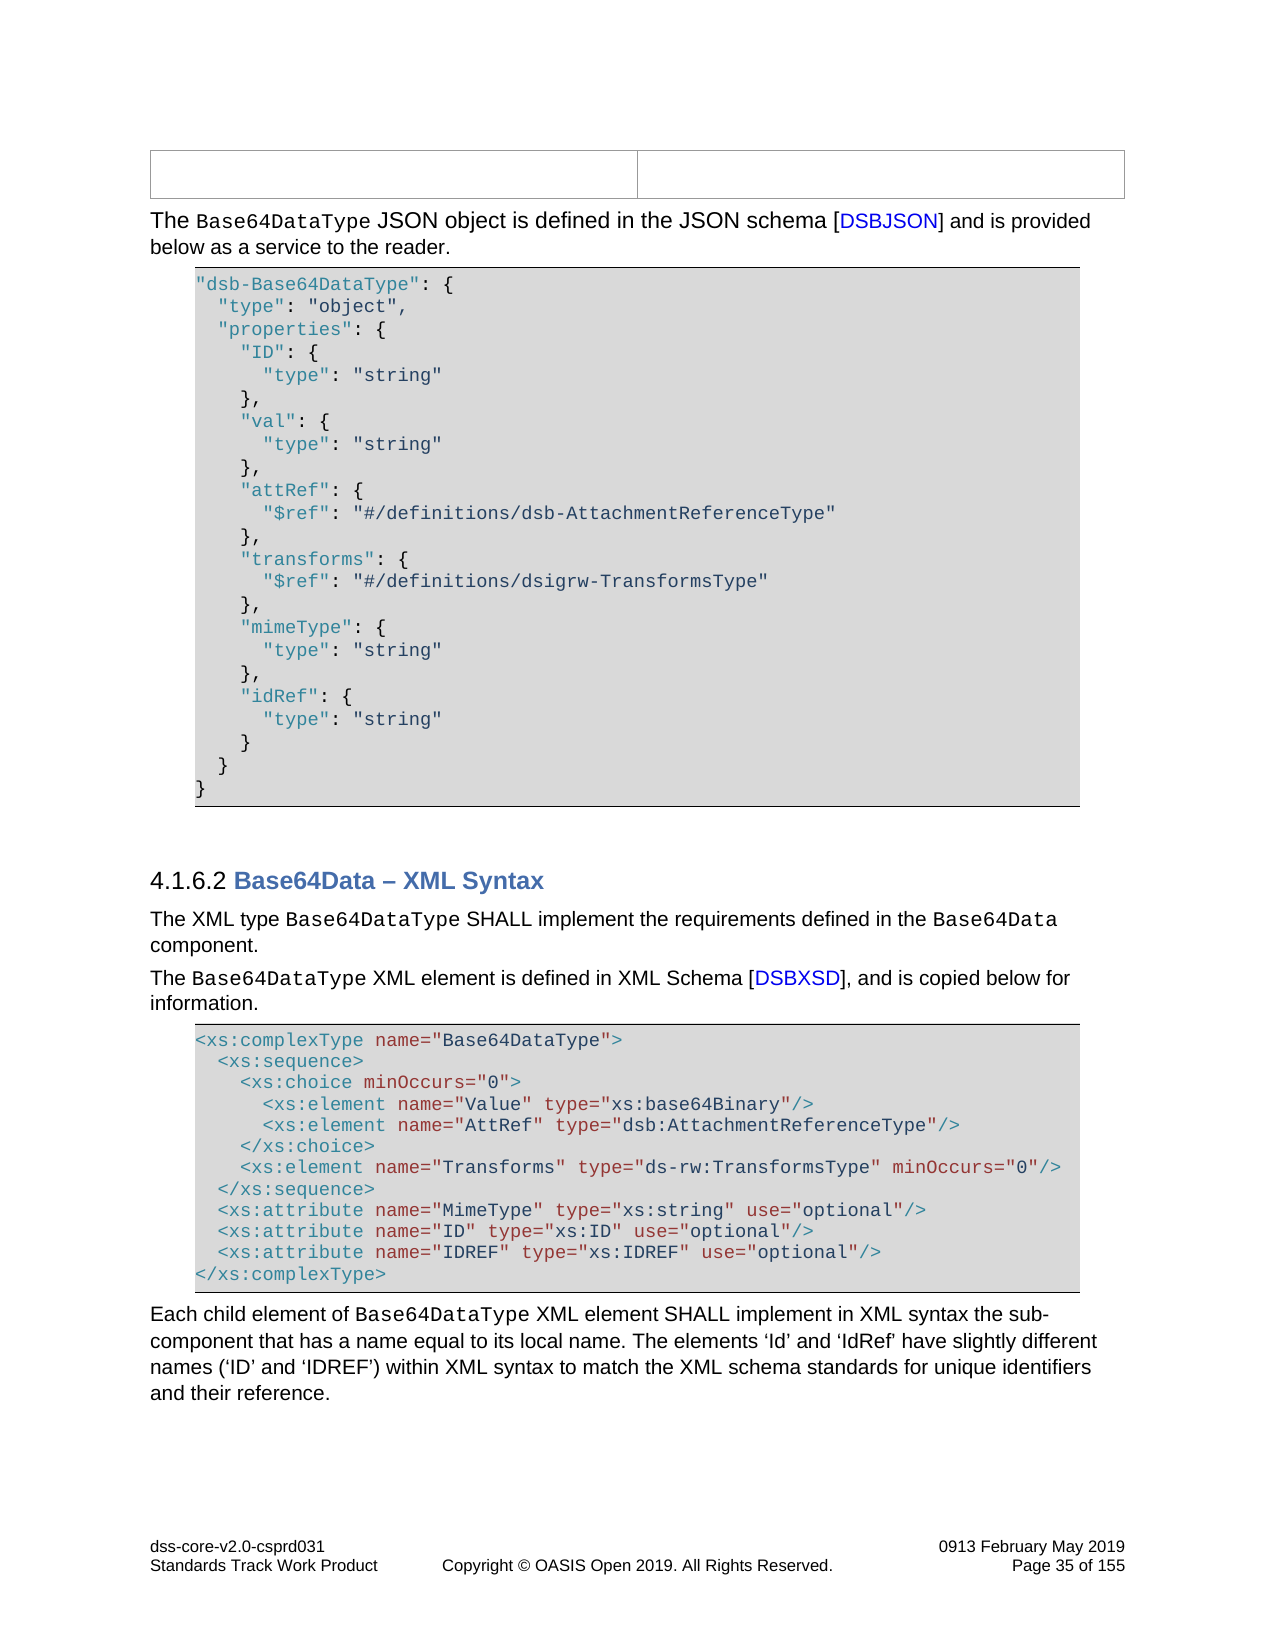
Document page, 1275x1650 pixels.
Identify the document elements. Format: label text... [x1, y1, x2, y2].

text }, [195, 657, 1080, 679]
text Each child element of Base64DataType XML element SHALL implement in XML syntax the sub-component that has a name equal to its local name. The elements ‘Id’ and ‘IdRef’ have slightly different names (‘ID’ and ‘IDREF’) within XML syntax to match the XML schema standards for unique identifiers and their reference. [150, 1301, 1125, 1405]
text "mimeType": { [195, 611, 1080, 634]
text "type": "string" [195, 702, 1080, 725]
text "type": "string" [195, 634, 1080, 657]
text <xs:attribute name="MimeType" type="xs:string" use="optional"/> [195, 1193, 1080, 1215]
text } [195, 725, 1080, 748]
text The Base64DataType JSON object is defined in the JSON schema [DSBJSON] and is provided below as a service to the reader. [150, 207, 1125, 259]
text <xs:choice minOccurs="0"> [195, 1066, 1080, 1087]
text The XML type Base64DataType SHALL implement the requirements defined in the Base64Data component. [150, 907, 1125, 957]
text "properties": { [195, 313, 1080, 336]
text The Base64DataType XML element is defined in XML Schema [DSBXSD], and is copied below for information. [150, 965, 1125, 1015]
text "type": "string" [195, 427, 1080, 450]
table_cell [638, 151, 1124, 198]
text <xs:element name="Value" type="xs:base64Binary"/> [195, 1087, 1080, 1108]
text <xs:complexType name="Base64DataType"> [195, 1025, 1080, 1045]
text <xs:element name="AttRef" type="dsb:AttachmentReferenceType"/> [195, 1108, 1080, 1130]
text }, [195, 450, 1080, 473]
text <xs:element name="Transforms" type="ds-rw:TransformsType" minOccurs="0"/> [195, 1151, 1080, 1172]
text "idRef": { [195, 679, 1080, 702]
text "type": "object", [195, 290, 1080, 313]
text "$ref": "#/definitions/dsb-AttachmentReferenceType" [195, 496, 1080, 519]
text "type": "string" [195, 359, 1080, 382]
text }, [195, 588, 1080, 611]
text "transforms": { [195, 542, 1080, 565]
text "$ref": "#/definitions/dsigrw-TransformsType" [195, 565, 1080, 588]
text <xs:sequence> [195, 1045, 1080, 1066]
text }, [195, 382, 1080, 404]
text </xs:sequence> [195, 1172, 1080, 1193]
text </xs:choice> [195, 1130, 1080, 1151]
text } [195, 771, 1080, 806]
subtitle Base64Data – XML Syntax [150, 866, 1125, 895]
text }, [195, 519, 1080, 542]
text "ID": { [195, 336, 1080, 359]
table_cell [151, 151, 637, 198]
text } [195, 748, 1080, 771]
text <xs:attribute name="ID" type="xs:ID" use="optional"/> [195, 1215, 1080, 1236]
text "val": { [195, 404, 1080, 427]
text </xs:complexType> [195, 1257, 1080, 1292]
text "dsb-Base64DataType": { [195, 268, 1080, 290]
text "attRef": { [195, 473, 1080, 496]
text <xs:attribute name="IDREF" type="xs:IDREF" use="optional"/> [195, 1236, 1080, 1257]
